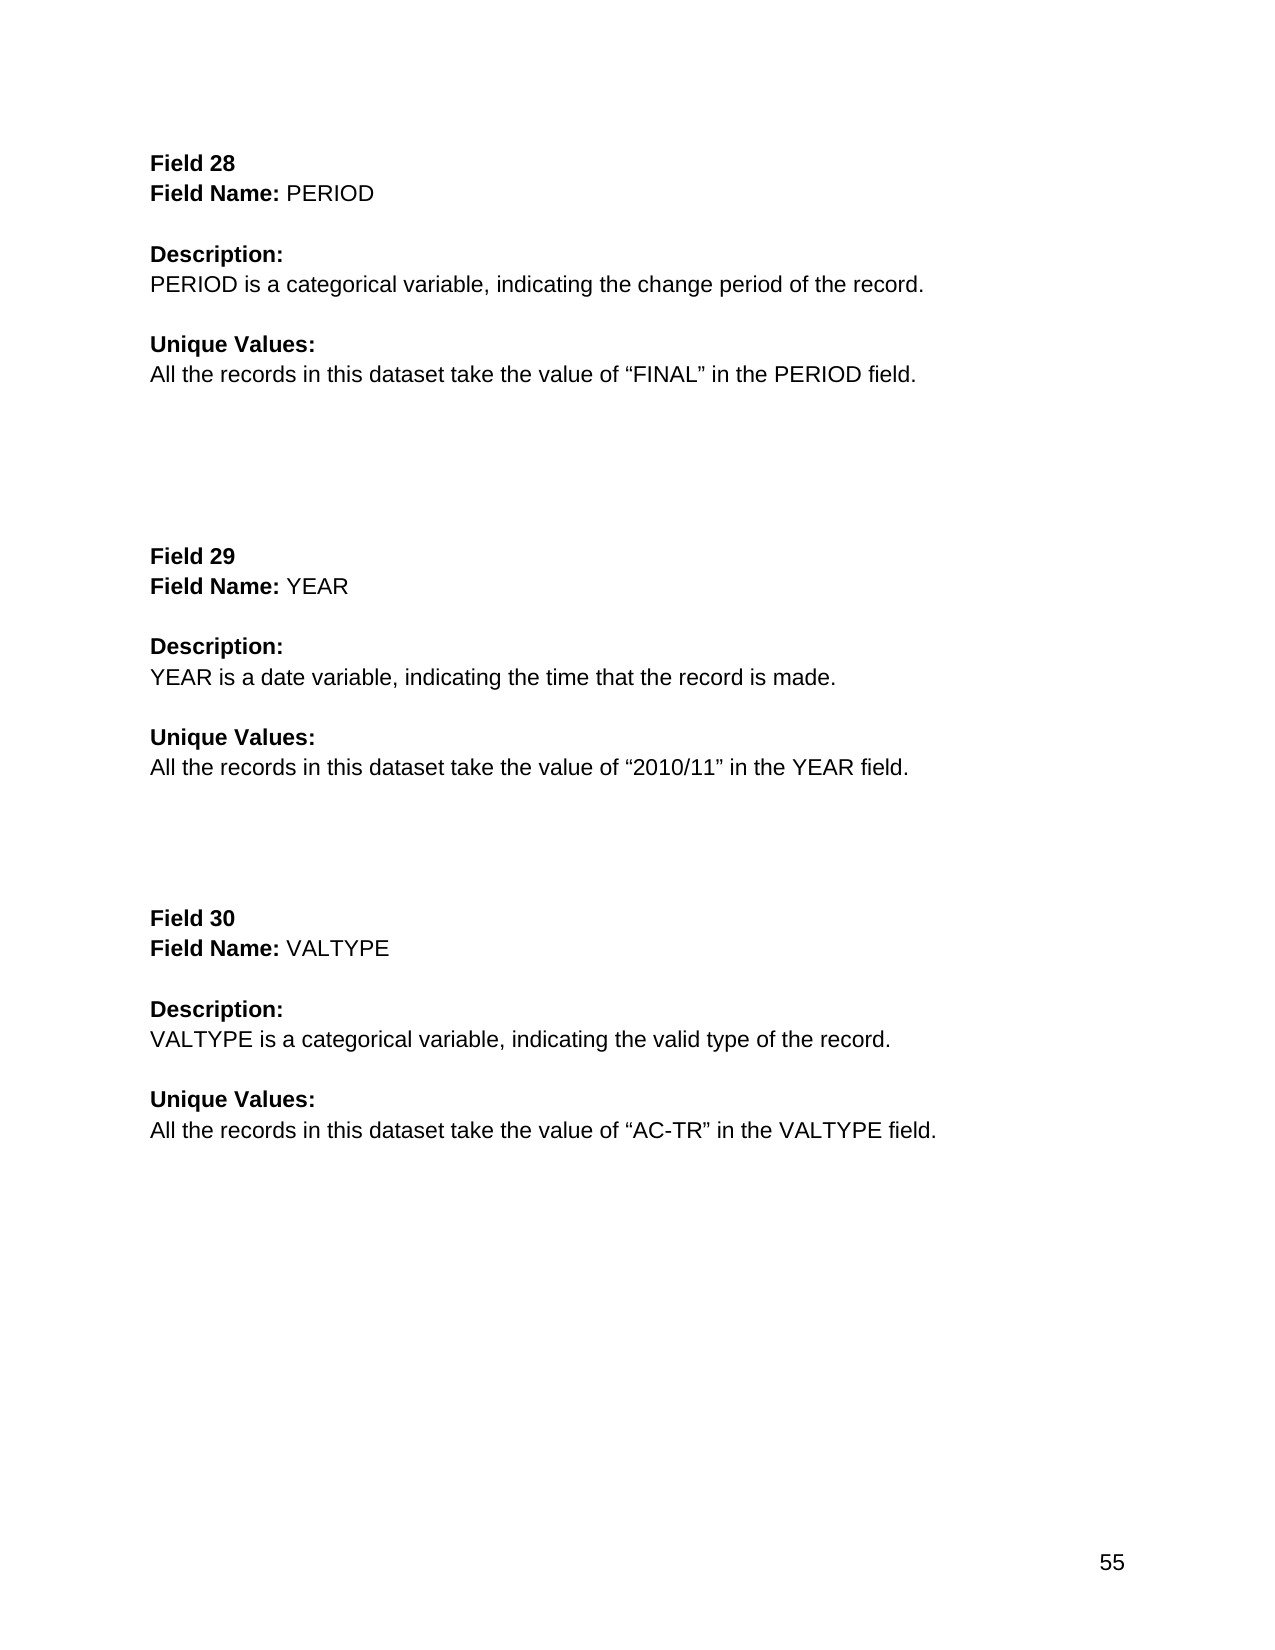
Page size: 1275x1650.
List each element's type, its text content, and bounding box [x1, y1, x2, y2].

text Field Name: YEAR [150, 573, 1125, 599]
text Field Name: VALTYPE [150, 935, 1125, 962]
text Description: [150, 996, 1125, 1022]
text Field 30 [150, 905, 1125, 932]
text Description: [150, 241, 1125, 267]
text PERIOD is a categorical variable, indicating the change period of the record. [150, 271, 1125, 297]
text Description: [150, 633, 1125, 660]
text All the records in this dataset take the value of “FINAL” in the PERIOD field. [150, 361, 1125, 388]
text Unique Values: [150, 724, 1125, 750]
text Field 29 [150, 543, 1125, 569]
text VALTYPE is a categorical variable, indicating the valid type of the record. [150, 1026, 1125, 1052]
text YEAR is a date variable, indicating the time that the record is made. [150, 663, 1125, 690]
text Field Name: PERIOD [150, 180, 1125, 207]
text All the records in this dataset take the value of “AC-TR” in the VALTYPE field. [150, 1117, 1125, 1143]
text Unique Values: [150, 1086, 1125, 1113]
text Unique Values: [150, 331, 1125, 358]
text Field 28 [150, 150, 1125, 176]
text All the records in this dataset take the value of “2010/11” in the YEAR field. [150, 754, 1125, 781]
